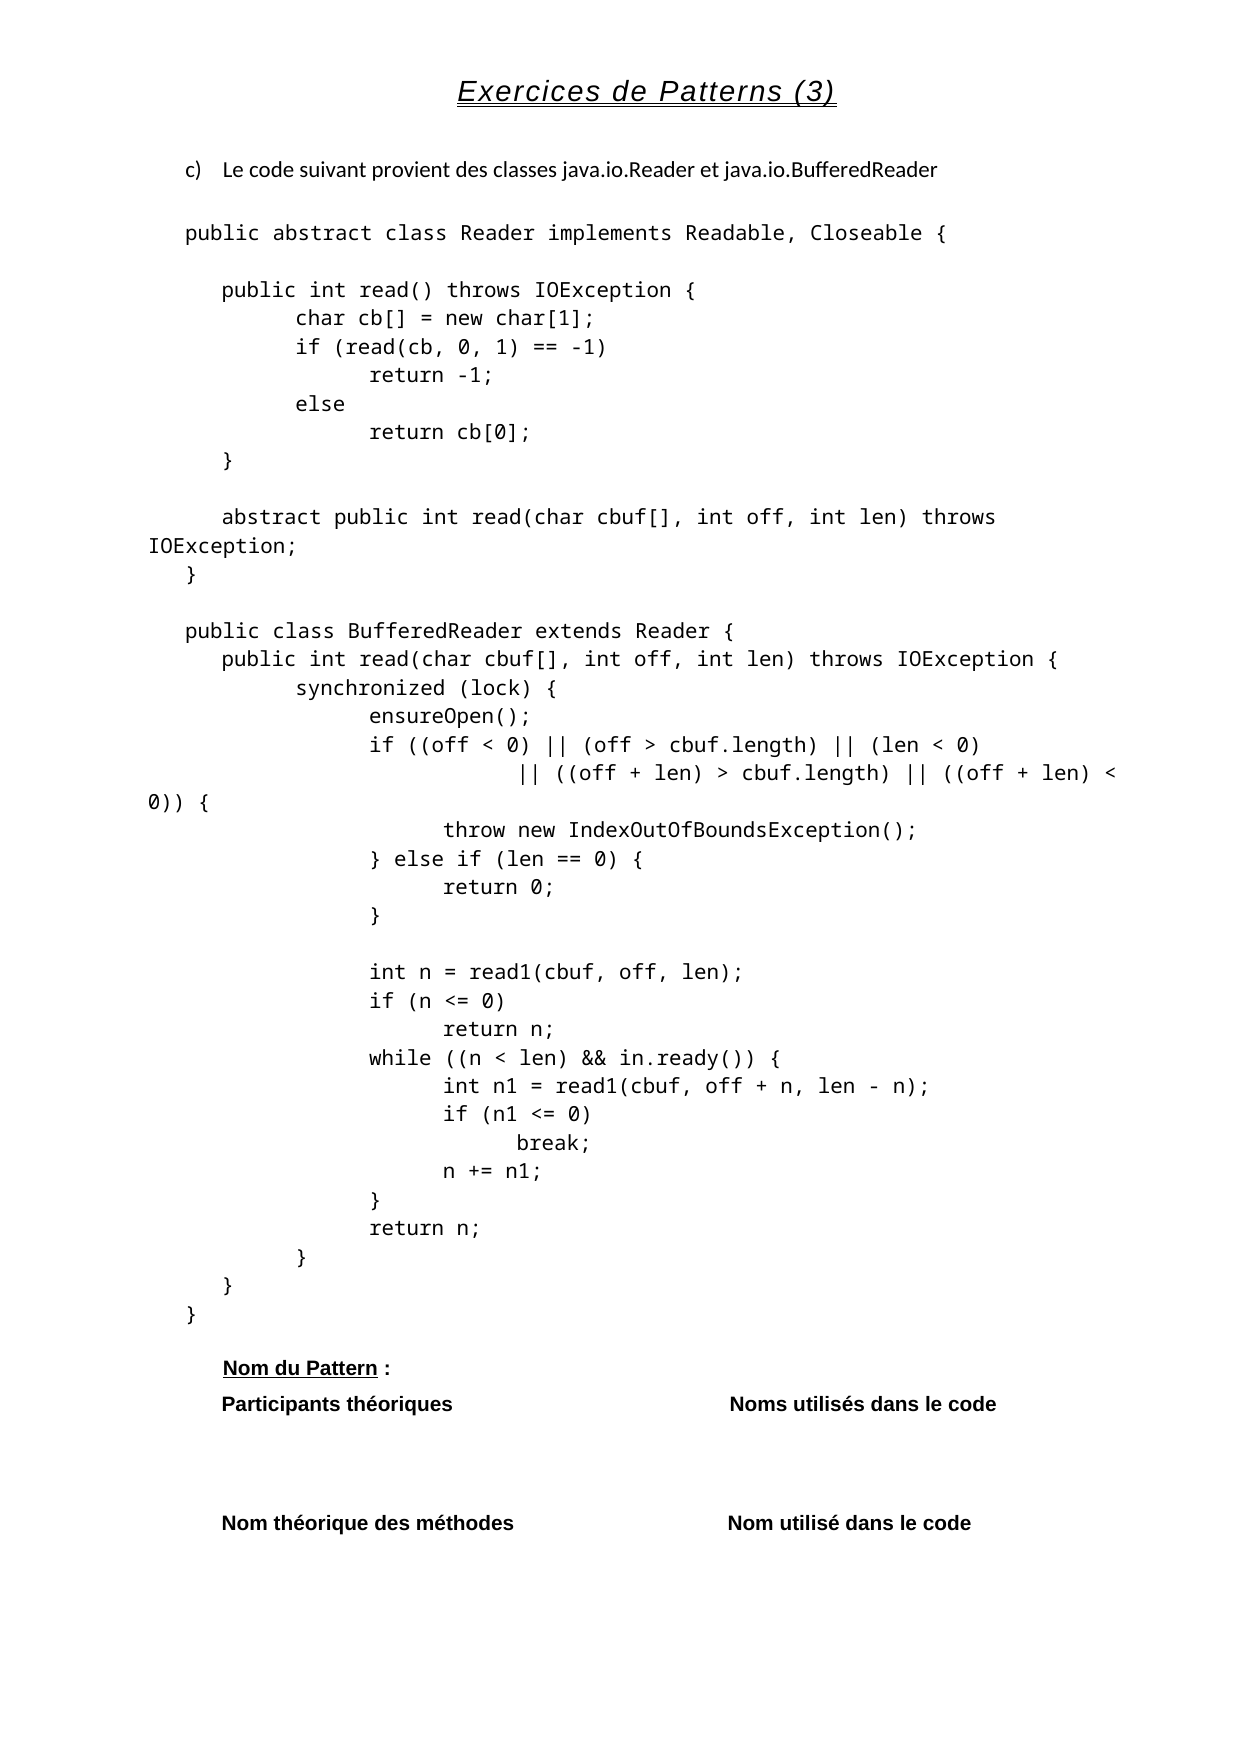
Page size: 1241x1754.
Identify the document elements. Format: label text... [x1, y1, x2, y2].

text int n = read1(cbuf, off, len); [148, 957, 1144, 986]
text Nom théorique des méthodes Nom utilisé dans le code [148, 1511, 1144, 1535]
text public int read() throws IOException { [148, 275, 1144, 303]
text } [148, 1299, 1144, 1327]
text if (read(cb, 0, 1) == -1) [148, 332, 1144, 360]
text else [148, 389, 1144, 417]
text return 0; [148, 872, 1144, 901]
text return n; [148, 1213, 1144, 1242]
text synchronized (lock) { [148, 673, 1144, 701]
text public class BufferedReader extends Reader { [148, 616, 1144, 644]
text } [148, 901, 1144, 929]
text throw new IndexOutOfBoundsException(); [148, 815, 1144, 844]
text } [148, 1242, 1144, 1270]
text } [148, 1270, 1144, 1299]
text Nom du Pattern : [223, 1356, 1144, 1379]
list Le code suivant provient des classes java.io.Reader et java.io.BufferedReader [185, 155, 1144, 183]
text ensureOpen(); [148, 701, 1144, 730]
text if (n1 <= 0) [148, 1099, 1144, 1128]
text } else if (len == 0) { [148, 844, 1144, 872]
text if (n <= 0) [148, 986, 1144, 1014]
text abstract public int read(char cbuf[], int off, int len) throws IOException; [148, 502, 1144, 559]
text } [148, 1185, 1144, 1213]
text n += n1; [148, 1156, 1144, 1185]
text Participants théoriques Noms utilisés dans le code [148, 1391, 1144, 1415]
text return cb[0]; [148, 417, 1144, 446]
text char cb[] = new char[1]; [148, 303, 1144, 332]
text public abstract class Reader implements Readable, Closeable { [148, 218, 1144, 246]
text || ((off + len) > cbuf.length) || ((off + len) < 0)) { [148, 758, 1144, 815]
text while ((n < len) && in.ready()) { [148, 1043, 1144, 1071]
text int n1 = read1(cbuf, off + n, len - n); [148, 1071, 1144, 1099]
text } [148, 559, 1144, 588]
text if ((off < 0) || (off > cbuf.length) || (len < 0) [148, 730, 1144, 758]
text return -1; [148, 360, 1144, 389]
text } [148, 446, 1144, 474]
text break; [148, 1128, 1144, 1156]
text public int read(char cbuf[], int off, int len) throws IOException { [148, 644, 1144, 673]
text return n; [148, 1014, 1144, 1043]
